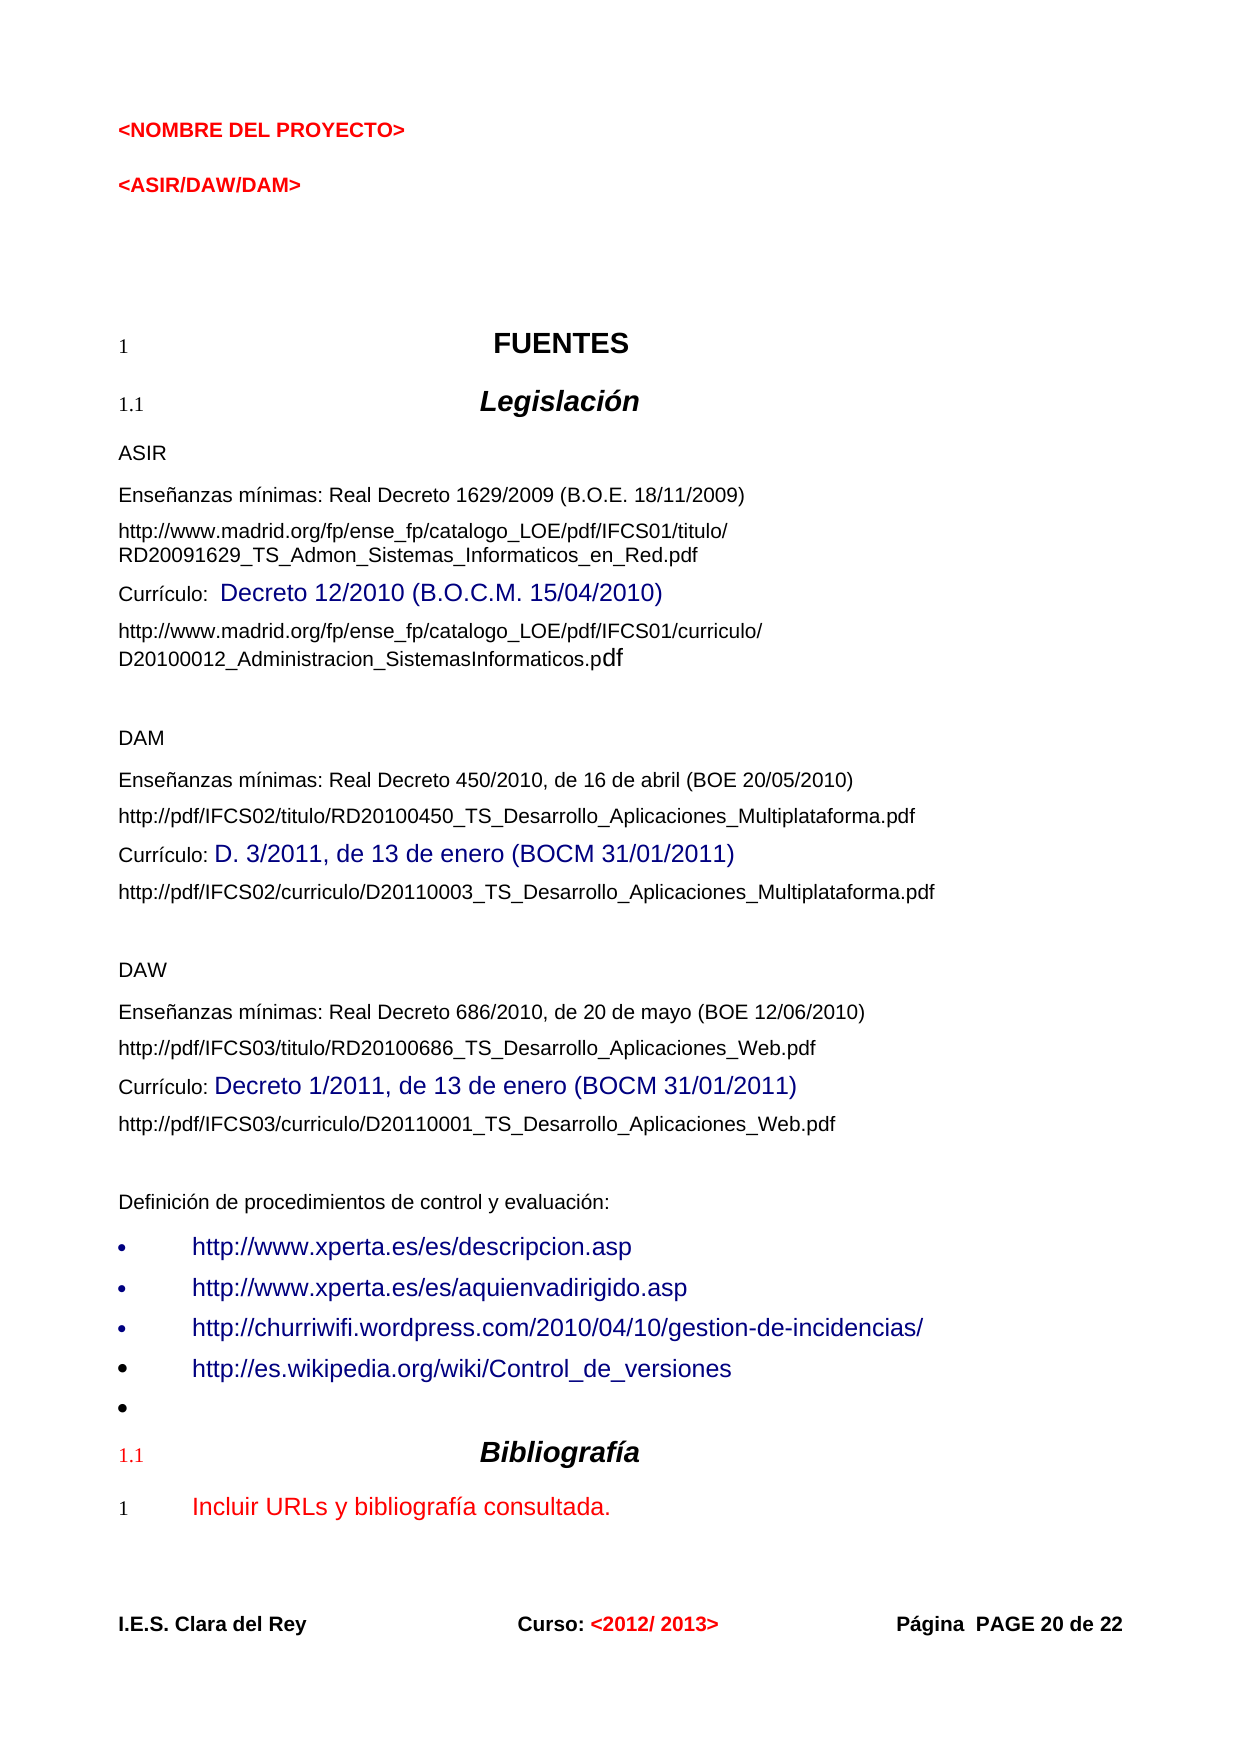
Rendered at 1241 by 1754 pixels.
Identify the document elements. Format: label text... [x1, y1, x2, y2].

list http://churriwifi.wordpress.com/2010/04/10/gestion-de-incidencias/ [118, 1313, 1122, 1342]
text Enseñanzas mínimas: Real Decreto 1629/2009 (B.O.E. 18/11/2009) [118, 483, 1122, 507]
text http://pdf/IFCS02/curriculo/D20110003_TS_Desarrollo_Aplicaciones_Multiplataforma.pdf [118, 880, 1122, 904]
text Currículo: D. 3/2011, de 13 de enero (BOCM 31/01/2011) [118, 839, 1122, 868]
list http://www.xperta.es/es/descripcion.asp [118, 1232, 1122, 1261]
subtitle Bibliografía [118, 1435, 1122, 1468]
list http://www.xperta.es/es/aquienvadirigido.asp [118, 1273, 1122, 1301]
text http://pdf/IFCS03/titulo/RD20100686_TS_Desarrollo_Aplicaciones_Web.pdf [118, 1036, 1122, 1059]
text Enseñanzas mínimas: Real Decreto 450/2010, de 16 de abril (BOE 20/05/2010) [118, 768, 1122, 792]
text Currículo: Decreto 1/2011, de 13 de enero (BOCM 31/01/2011) [118, 1071, 1122, 1100]
subtitle FUENTES [118, 327, 1122, 360]
subtitle Legislación [118, 384, 1122, 417]
text DAM [81, 726, 1122, 750]
text http://www.madrid.org/fp/ense_fp/catalogo_LOE/pdf/IFCS01/titulo/RD20091629_TS_Admon_Sistemas_Informaticos_en_Red.pdf [118, 518, 1122, 566]
text DAW [81, 958, 1122, 982]
text ASIR [81, 441, 1122, 465]
text http://www.madrid.org/fp/ense_fp/catalogo_LOE/pdf/IFCS01/curriculo/D20100012_Administracion_SistemasInformaticos.pdf [118, 619, 1122, 671]
text http://pdf/IFCS03/curriculo/D20110001_TS_Desarrollo_Aplicaciones_Web.pdf [118, 1112, 1122, 1136]
text http://pdf/IFCS02/titulo/RD20100450_TS_Desarrollo_Aplicaciones_Multiplataforma.pdf [118, 803, 1122, 827]
text Currículo: Decreto 12/2010 (B.O.C.M. 15/04/2010) [118, 578, 1122, 607]
list http://es.wikipedia.org/wiki/Control_de_versiones [118, 1354, 1122, 1382]
text Definición de procedimientos de control y evaluación: [81, 1190, 1122, 1214]
text Enseñanzas mínimas: Real Decreto 686/2010, de 20 de mayo (BOE 12/06/2010) [118, 1000, 1122, 1024]
list Incluir URLs y bibliografía consultada. [118, 1492, 1122, 1521]
